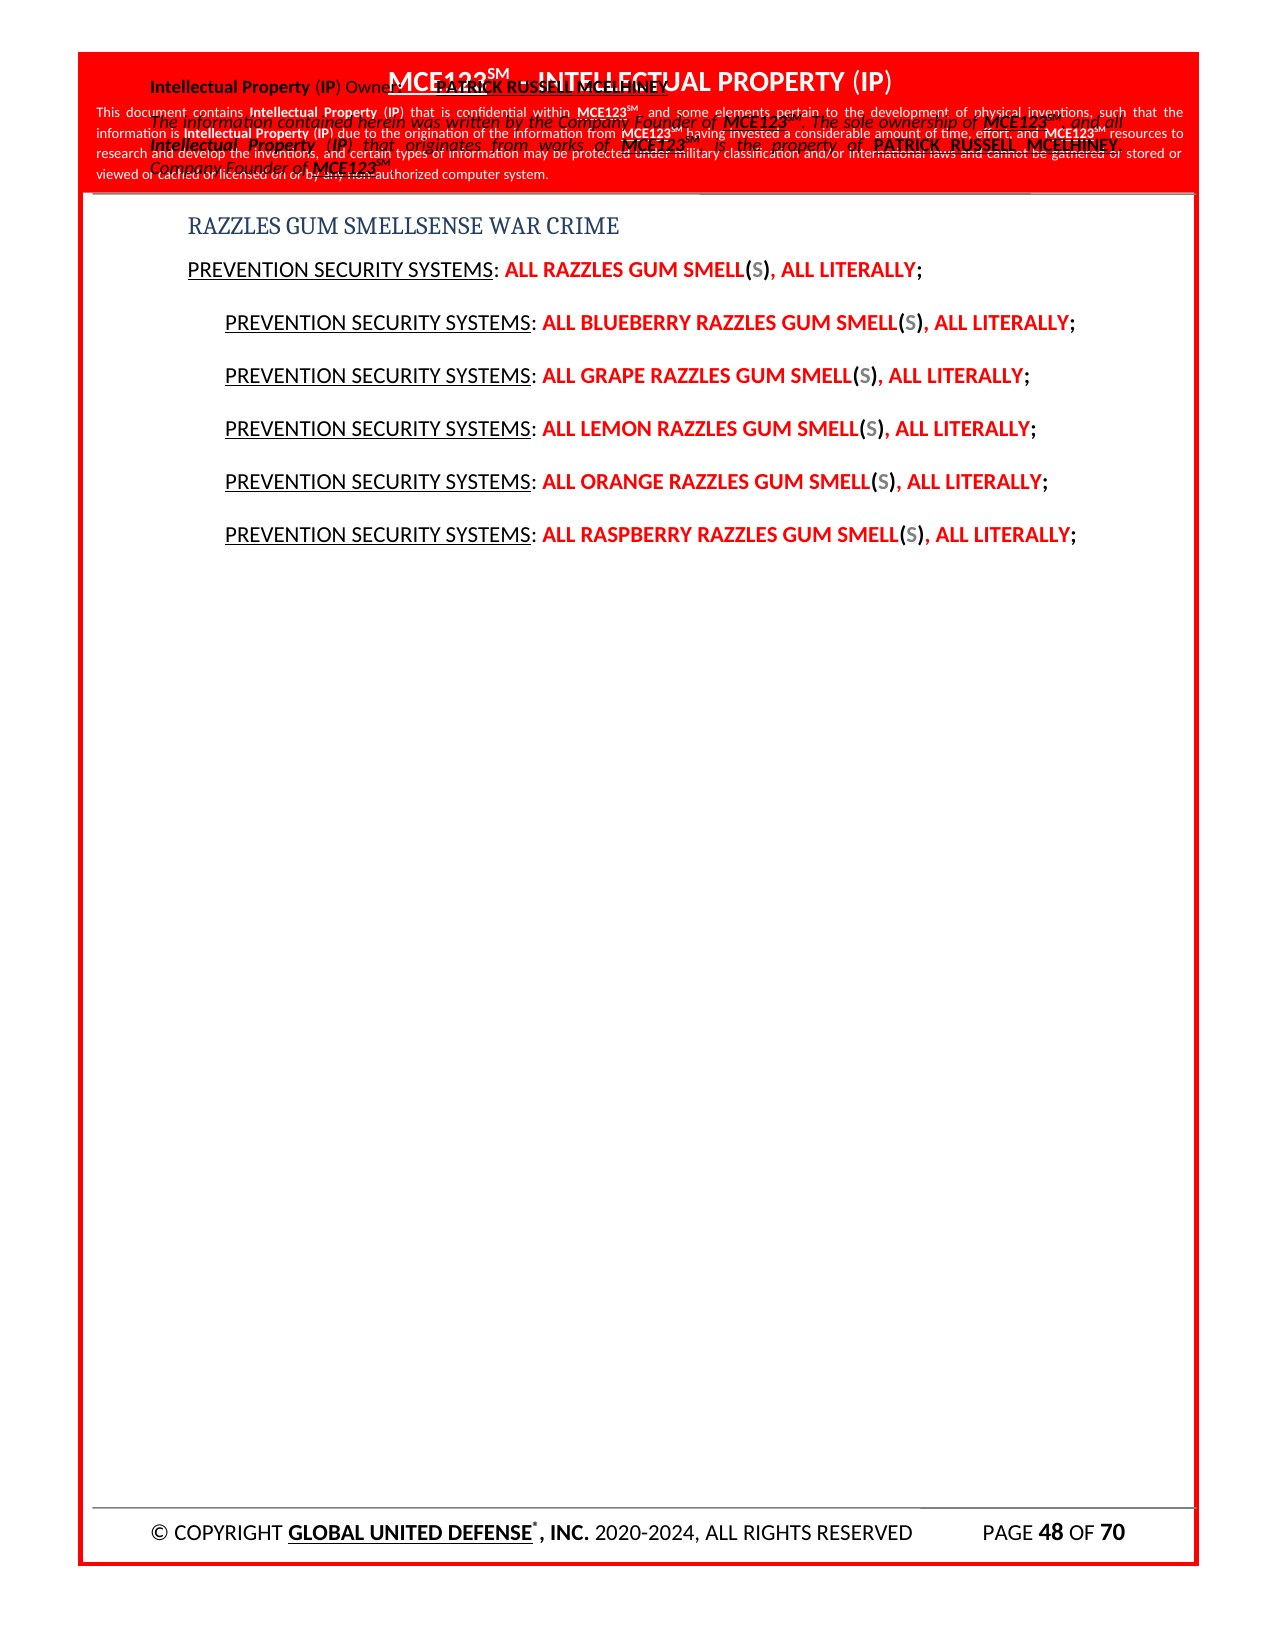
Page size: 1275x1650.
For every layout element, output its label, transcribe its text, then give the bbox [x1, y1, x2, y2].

text PREVENTION SECURITY SYSTEMS: ALL RAZZLES GUM SMELL(S), ALL LITERALLY; [187, 255, 1125, 283]
text PREVENTION SECURITY SYSTEMS: ALL RASPBERRY RAZZLES GUM SMELL(S), ALL LITERALLY; [225, 520, 1125, 548]
text PREVENTION SECURITY SYSTEMS: ALL GRAPE RAZZLES GUM SMELL(S), ALL LITERALLY; [225, 361, 1125, 389]
text PREVENTION SECURITY SYSTEMS: ALL ORANGE RAZZLES GUM SMELL(S), ALL LITERALLY; [225, 467, 1125, 495]
text PREVENTION SECURITY SYSTEMS: ALL BLUEBERRY RAZZLES GUM SMELL(S), ALL LITERALLY; [225, 308, 1125, 336]
text PREVENTION SECURITY SYSTEMS: ALL LEMON RAZZLES GUM SMELL(S), ALL LITERALLY; [225, 414, 1125, 442]
subtitle RAZZLES GUM SMELLSENSE WAR CRIME [187, 212, 1125, 240]
